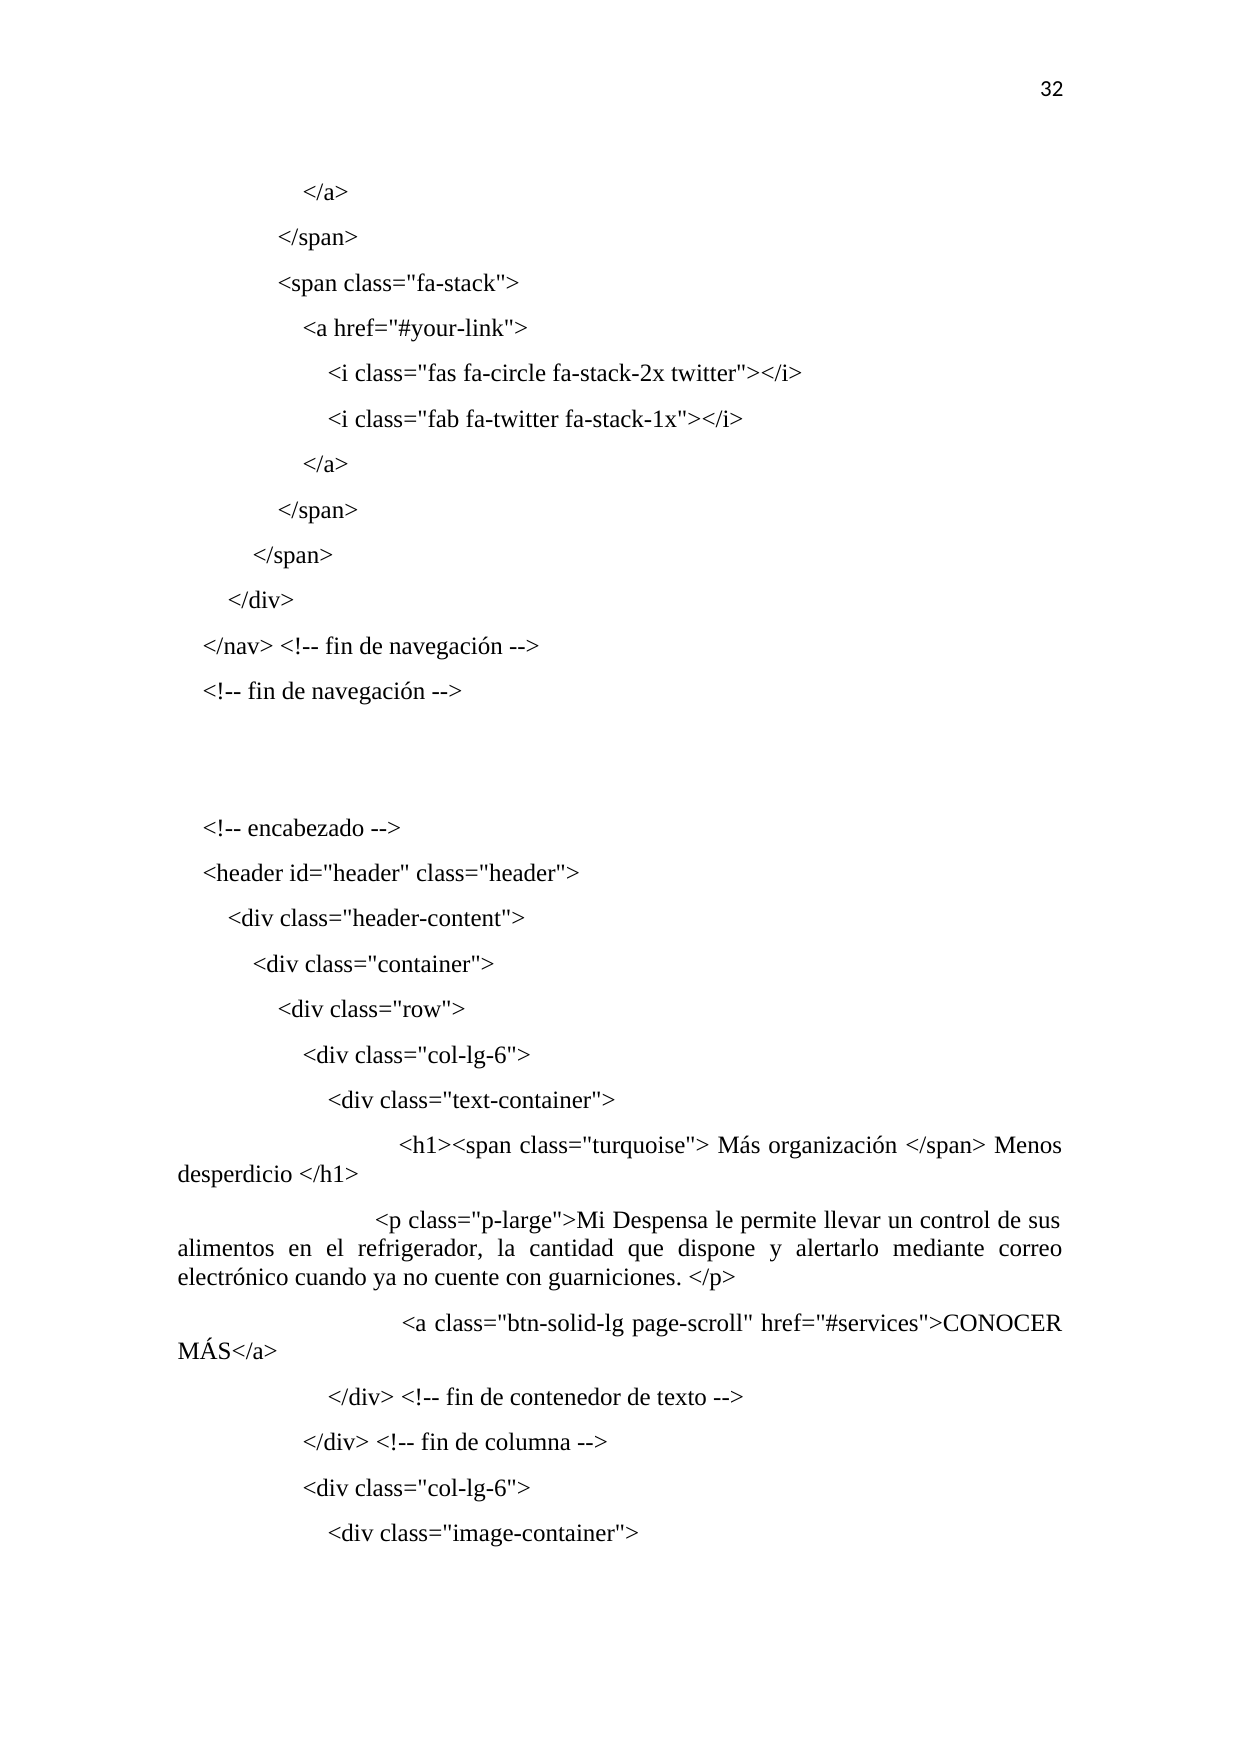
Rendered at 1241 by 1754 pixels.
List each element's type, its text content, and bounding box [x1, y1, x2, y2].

text </span> [177, 495, 1063, 523]
text </a> [177, 177, 1063, 206]
text <div class="image-container"> [177, 1518, 1063, 1547]
text </div> [177, 586, 1063, 614]
text <!-- encabezado --> [177, 813, 1063, 841]
text <span class="fa-stack"> [177, 268, 1063, 296]
text <div class="col-lg-6"> [177, 1040, 1063, 1068]
text <div class="row"> [177, 994, 1063, 1023]
text </nav> <!-- fin de navegación --> [177, 631, 1063, 660]
text <a href="#your-link"> [177, 313, 1063, 342]
text </div> <!-- fin de contenedor de texto --> [177, 1382, 1063, 1411]
text <div class="container"> [177, 949, 1063, 978]
text </span> [177, 540, 1063, 569]
text </a> [177, 449, 1063, 478]
text <i class="fas fa-circle fa-stack-2x twitter"></i> [177, 358, 1063, 387]
text <!-- fin de navegación --> [177, 676, 1063, 705]
text <i class="fab fa-twitter fa-stack-1x"></i> [177, 404, 1063, 433]
text <h1><span class="turquoise"> Más organización </span> Menos desperdicio </h1> [177, 1131, 1063, 1188]
text </div> <!-- fin de columna --> [177, 1427, 1063, 1456]
text <header id="header" class="header"> [177, 858, 1063, 887]
text <div class="text-container"> [177, 1085, 1063, 1114]
text <div class="col-lg-6"> [177, 1473, 1063, 1501]
text <div class="header-content"> [177, 903, 1063, 932]
text <a class="btn-solid-lg page-scroll" href="#services">CONOCER MÁS</a> [177, 1308, 1063, 1365]
text </span> [177, 222, 1063, 251]
